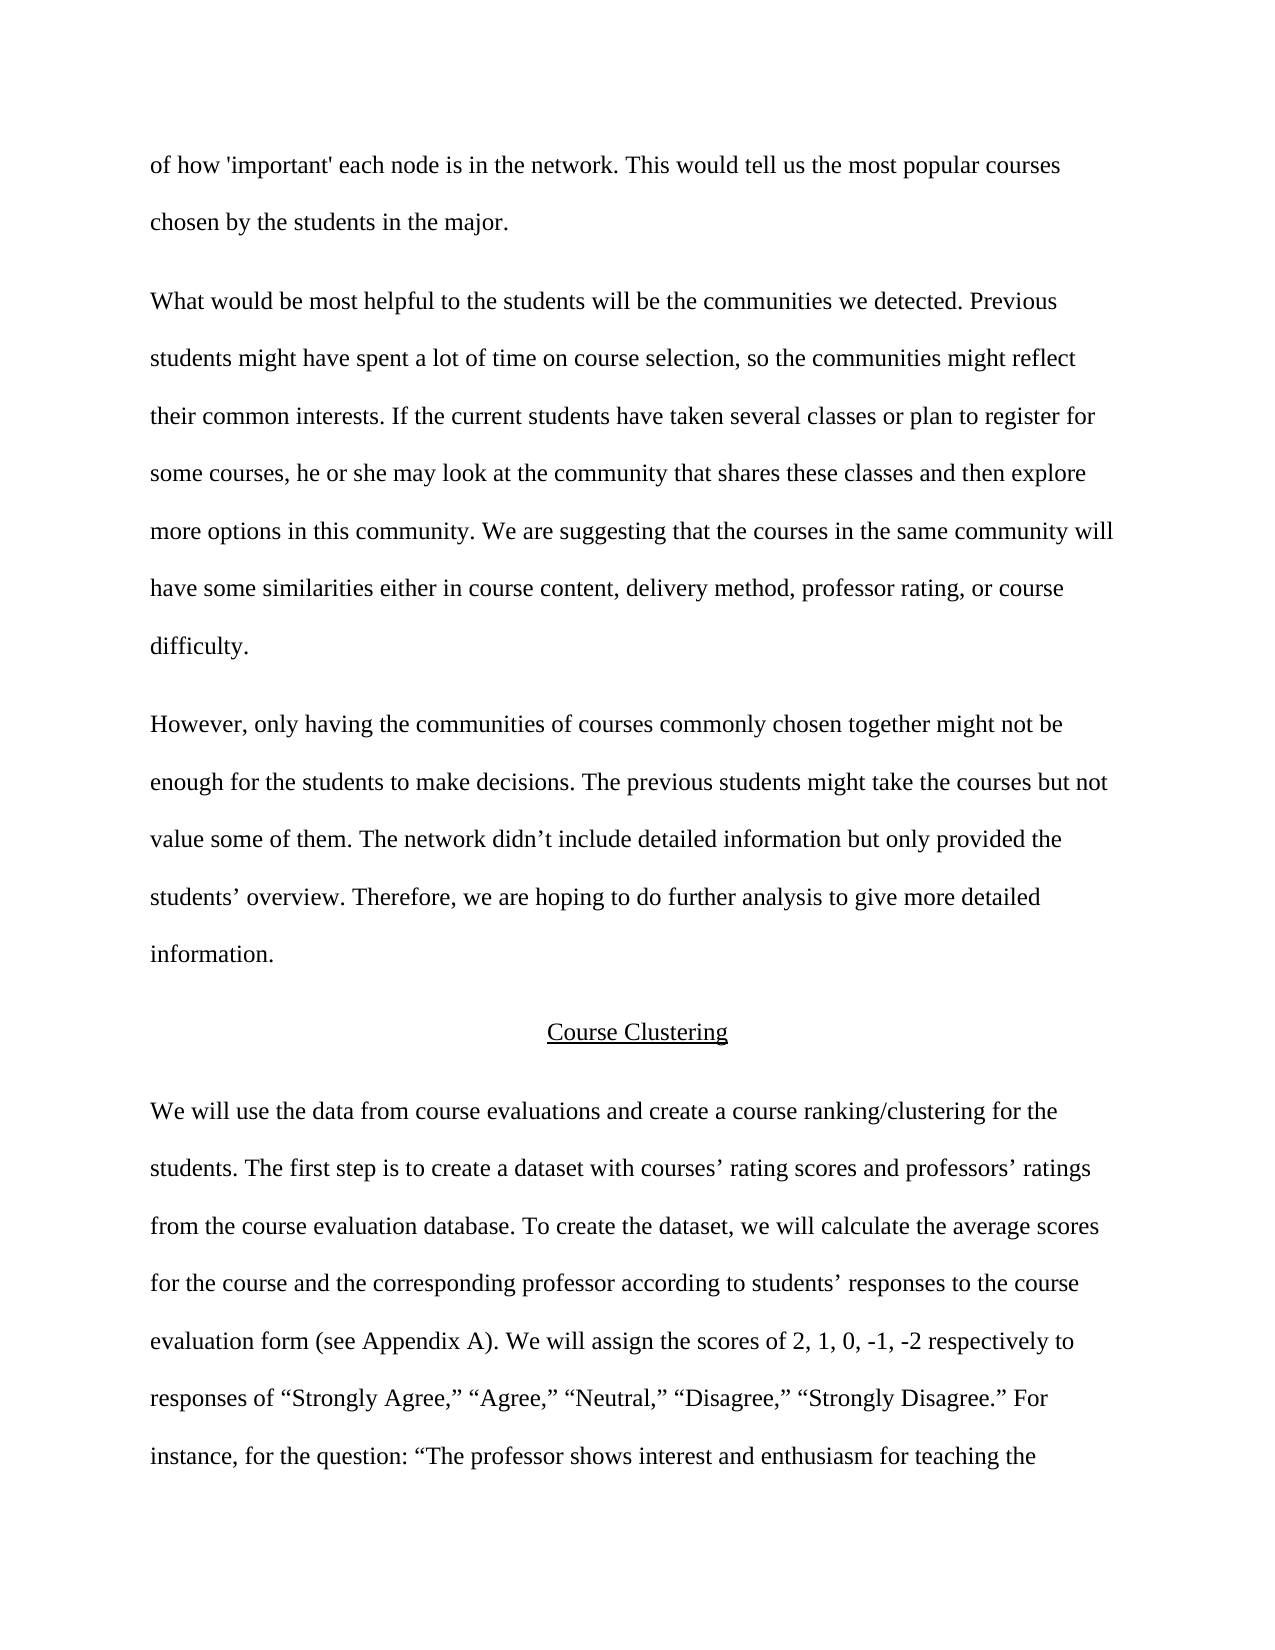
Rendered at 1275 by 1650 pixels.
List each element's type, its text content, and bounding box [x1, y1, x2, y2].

text What would be most helpful to the students will be the communities we detected. Previous students might have spent a lot of time on course selection, so the communities might reflect their common interests. If the current students have taken several classes or plan to register for some courses, he or she may look at the community that shares these classes and then explore more options in this community. We are suggesting that the courses in the same community will have some similarities either in course content, delivery method, professor rating, or course difficulty. [150, 286, 1125, 659]
text Course Clustering [150, 1017, 1125, 1046]
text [150, 1096, 1125, 1469]
text However, only having the communities of courses commonly chosen together might not be enough for the students to make decisions. The previous students might take the courses but not value some of them. The network didn’t include detailed information but only provided the students’ overview. Therefore, we are hoping to do further analysis to give more detailed information. [150, 709, 1125, 968]
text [150, 150, 1125, 236]
